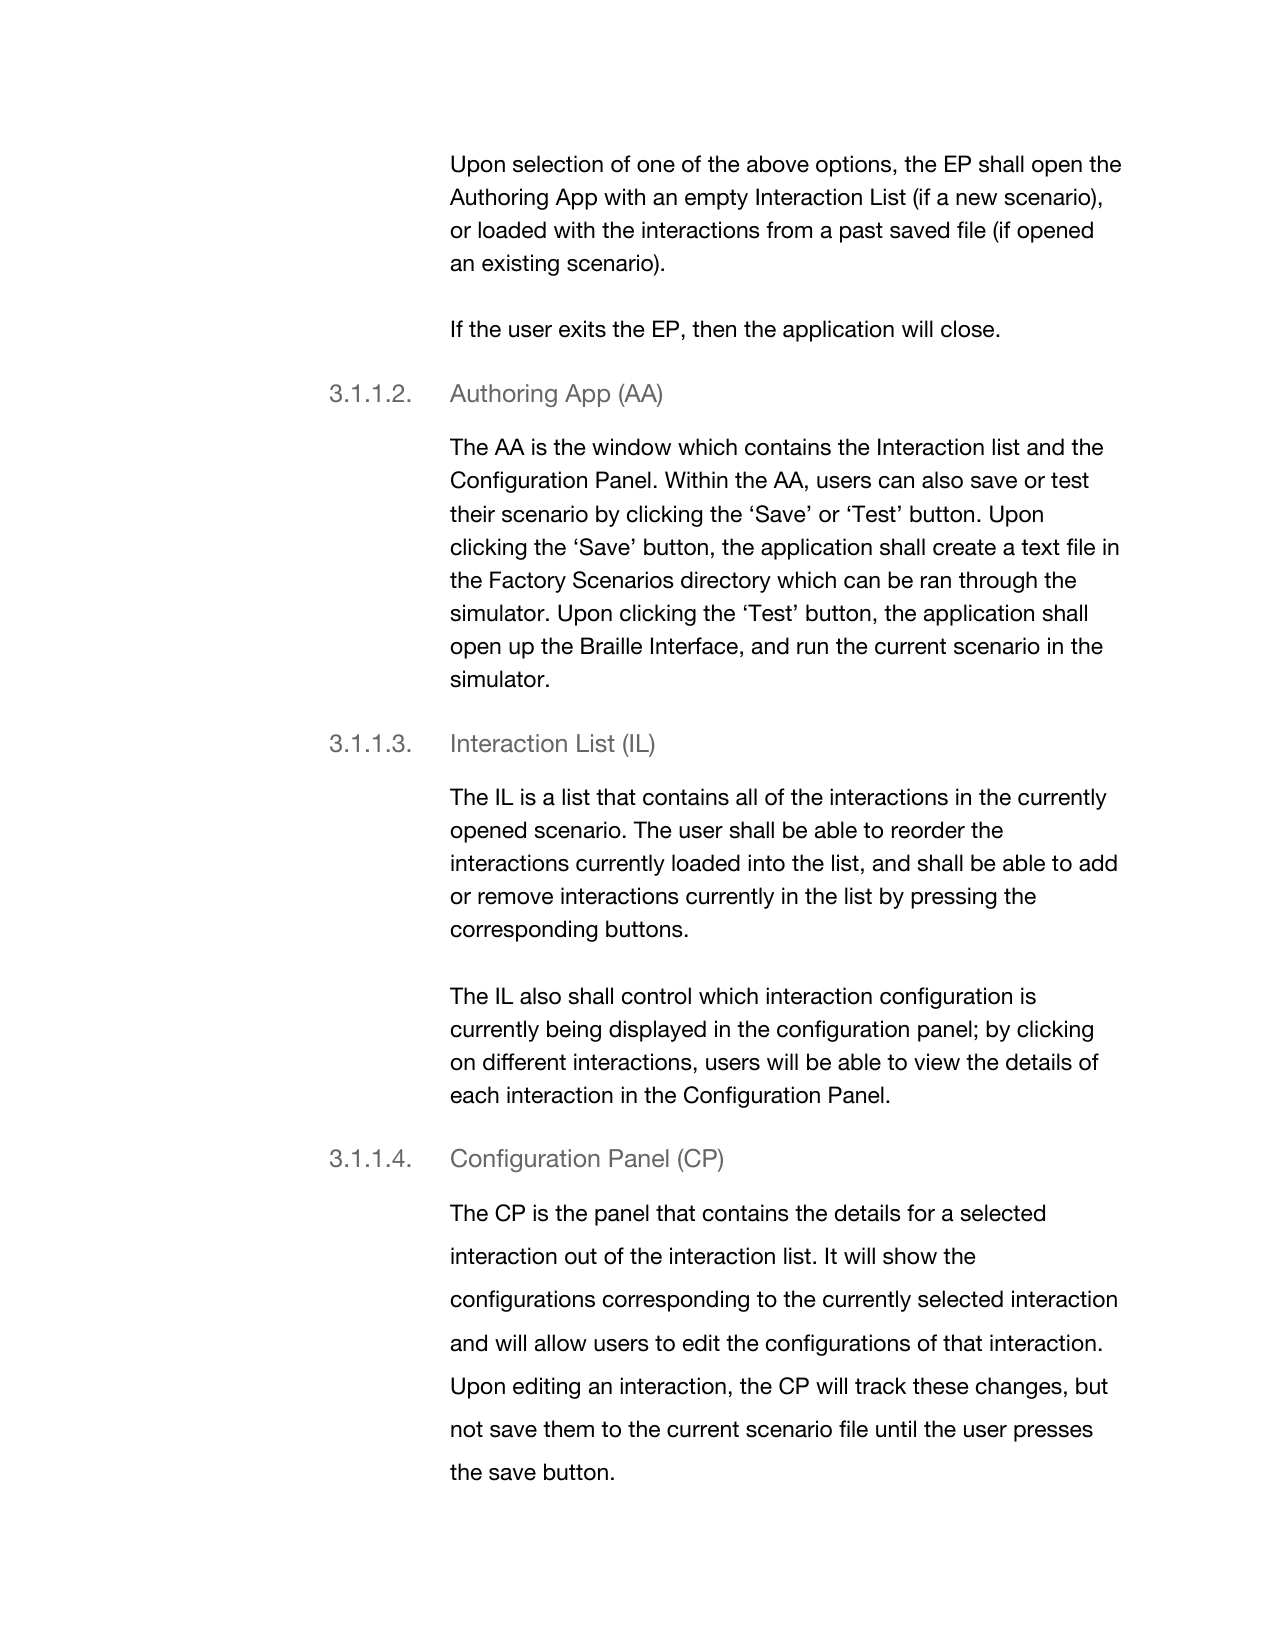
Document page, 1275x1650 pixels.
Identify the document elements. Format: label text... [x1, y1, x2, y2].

text If the user exits the EP, then the application will close. [450, 316, 1125, 344]
text Upon selection of one of the above options, the EP shall open the Authoring App with an empty Interaction List (if a new scenario), or loaded with the interactions from a past saved file (if opened an existing scenario). [450, 150, 1125, 278]
subtitle Interaction List (IL) [412, 728, 1125, 759]
subtitle Configuration Panel (CP) [412, 1143, 1125, 1175]
text The IL also shall control which interaction configuration is currently being displayed in the configuration panel; by clicking on different interactions, users will be able to view the details of each interaction in the Configuration Panel. [450, 982, 1125, 1110]
text The CP is the panel that contains the details for a selected interaction out of the interaction list. It will show the configurations corresponding to the currently selected interaction and will allow users to edit the configurations of that interaction. Upon editing an interaction, the CP will track these changes, but not save them to the current scenario file until the user presses the save button. [450, 1199, 1125, 1487]
subtitle Authoring App (AA) [412, 378, 1125, 409]
text The AA is the window which contains the Interaction list and the Configuration Panel. Within the AA, users can also save or test their scenario by clicking the ‘Save’ or ‘Test’ button. Upon clicking the ‘Save’ button, the application shall create a text file in the Factory Scenarios directory which can be ran through the simulator. Upon clicking the ‘Test’ button, the application shall open up the Braille Interface, and run the current scenario in the simulator. [450, 433, 1125, 694]
text The IL is a list that contains all of the interactions in the currently opened scenario. The user shall be able to reorder the interactions currently loaded into the list, and shall be able to add or remove interactions currently in the list by pressing the corresponding buttons. [450, 783, 1125, 944]
